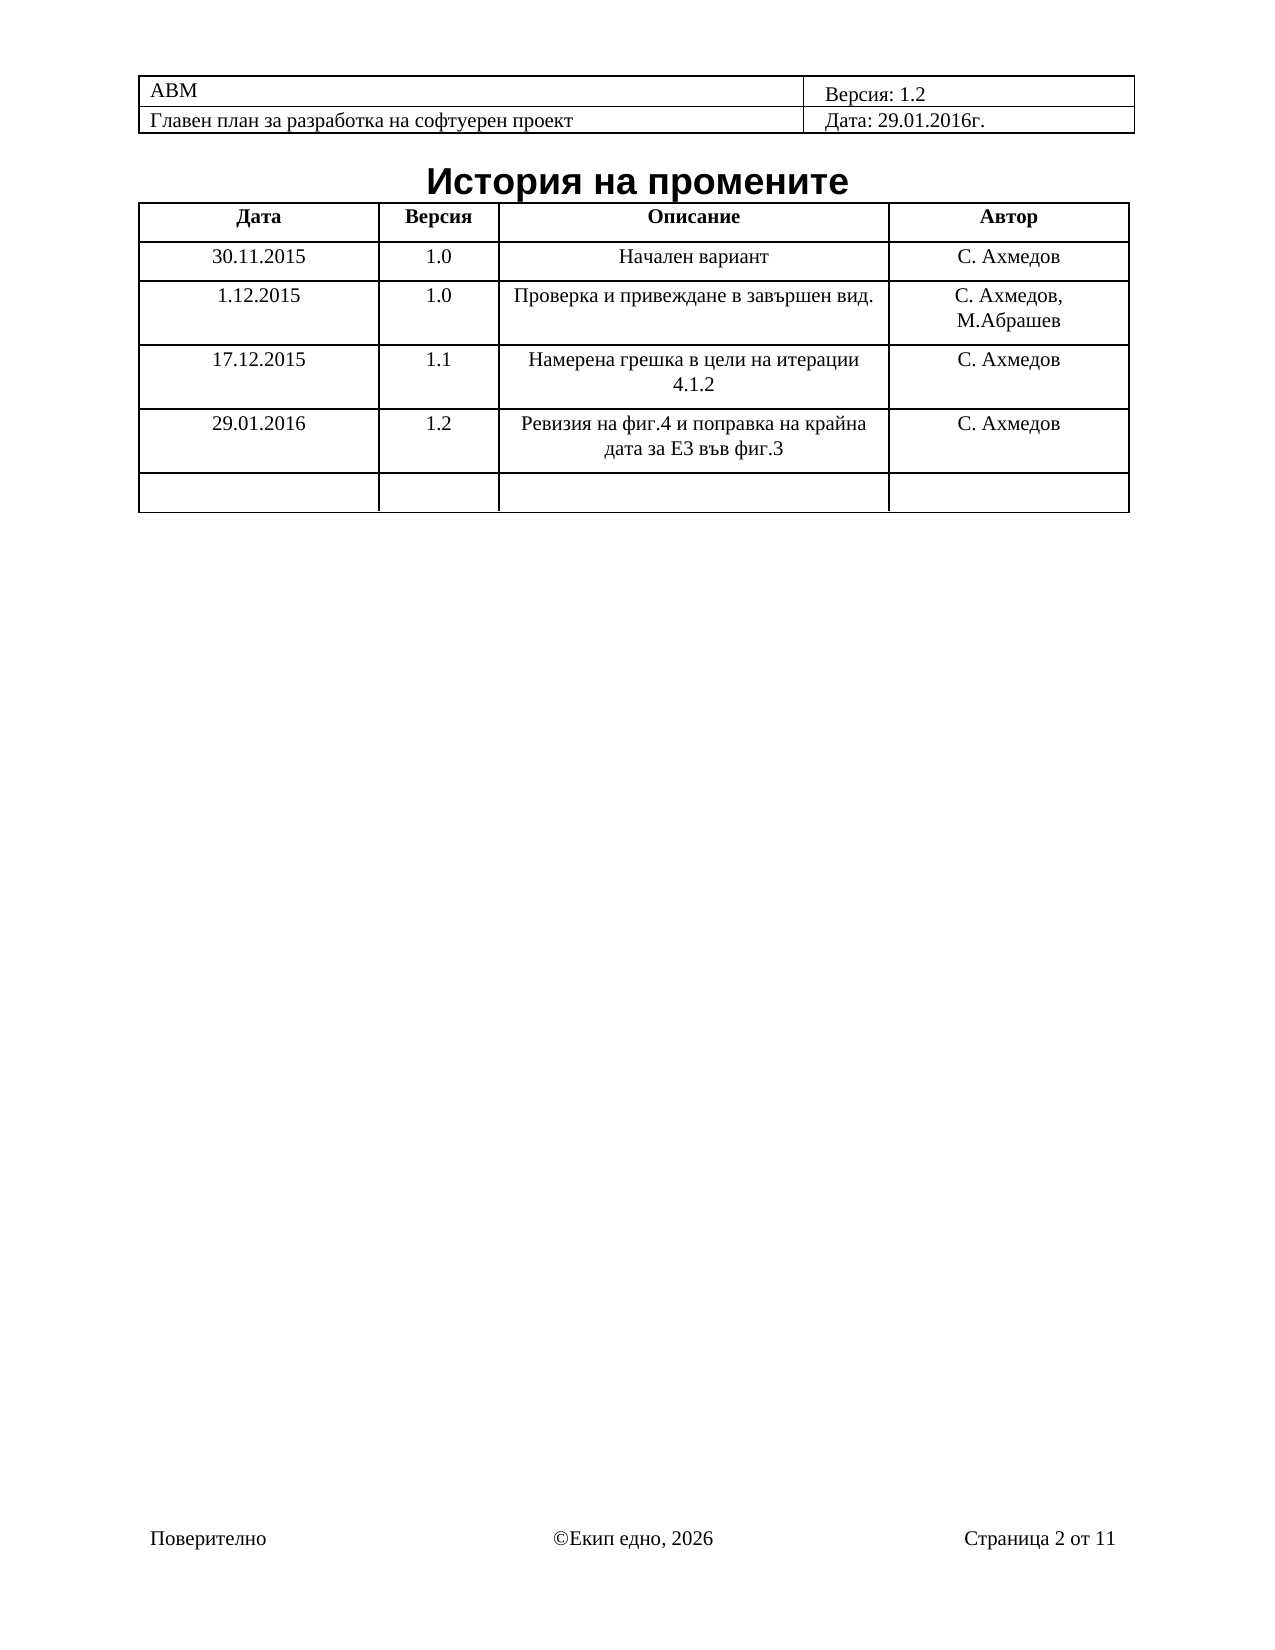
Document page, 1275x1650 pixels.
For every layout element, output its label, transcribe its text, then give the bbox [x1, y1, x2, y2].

table_cell 1.1 [380, 346, 498, 408]
table_header Версия [380, 204, 498, 241]
table_cell [890, 474, 1128, 511]
table_header Описание [500, 204, 888, 241]
table_header Автор [890, 204, 1128, 241]
table_cell С. Ахмедов, М.Абрашев [890, 282, 1128, 344]
table_cell 17.12.2015 [140, 346, 378, 408]
table_cell 1.0 [380, 243, 498, 280]
table_cell [500, 474, 888, 511]
table_cell Начален вариант [500, 243, 888, 280]
table_cell С. Ахмедов [890, 410, 1128, 472]
table_cell С. Ахмедов [890, 243, 1128, 280]
table_cell Намерена грешка в цели на итерации 4.1.2 [500, 346, 888, 408]
table_cell 1.2 [380, 410, 498, 472]
table_header Дата [140, 204, 378, 241]
table_cell 29.01.2016 [140, 410, 378, 472]
table_cell Проверка и привеждане в завършен вид. [500, 282, 888, 344]
table_cell С. Ахмедов [890, 346, 1128, 408]
table_cell 1.0 [380, 282, 498, 344]
table_cell [380, 474, 498, 511]
table_cell 30.11.2015 [140, 243, 378, 280]
table_cell 1.12.2015 [140, 282, 378, 344]
table_cell Ревизия на фиг.4 и поправка на крайна дата за Е3 във фиг.3 [500, 410, 888, 472]
title История на промените [150, 159, 1125, 202]
table_cell [140, 474, 378, 511]
